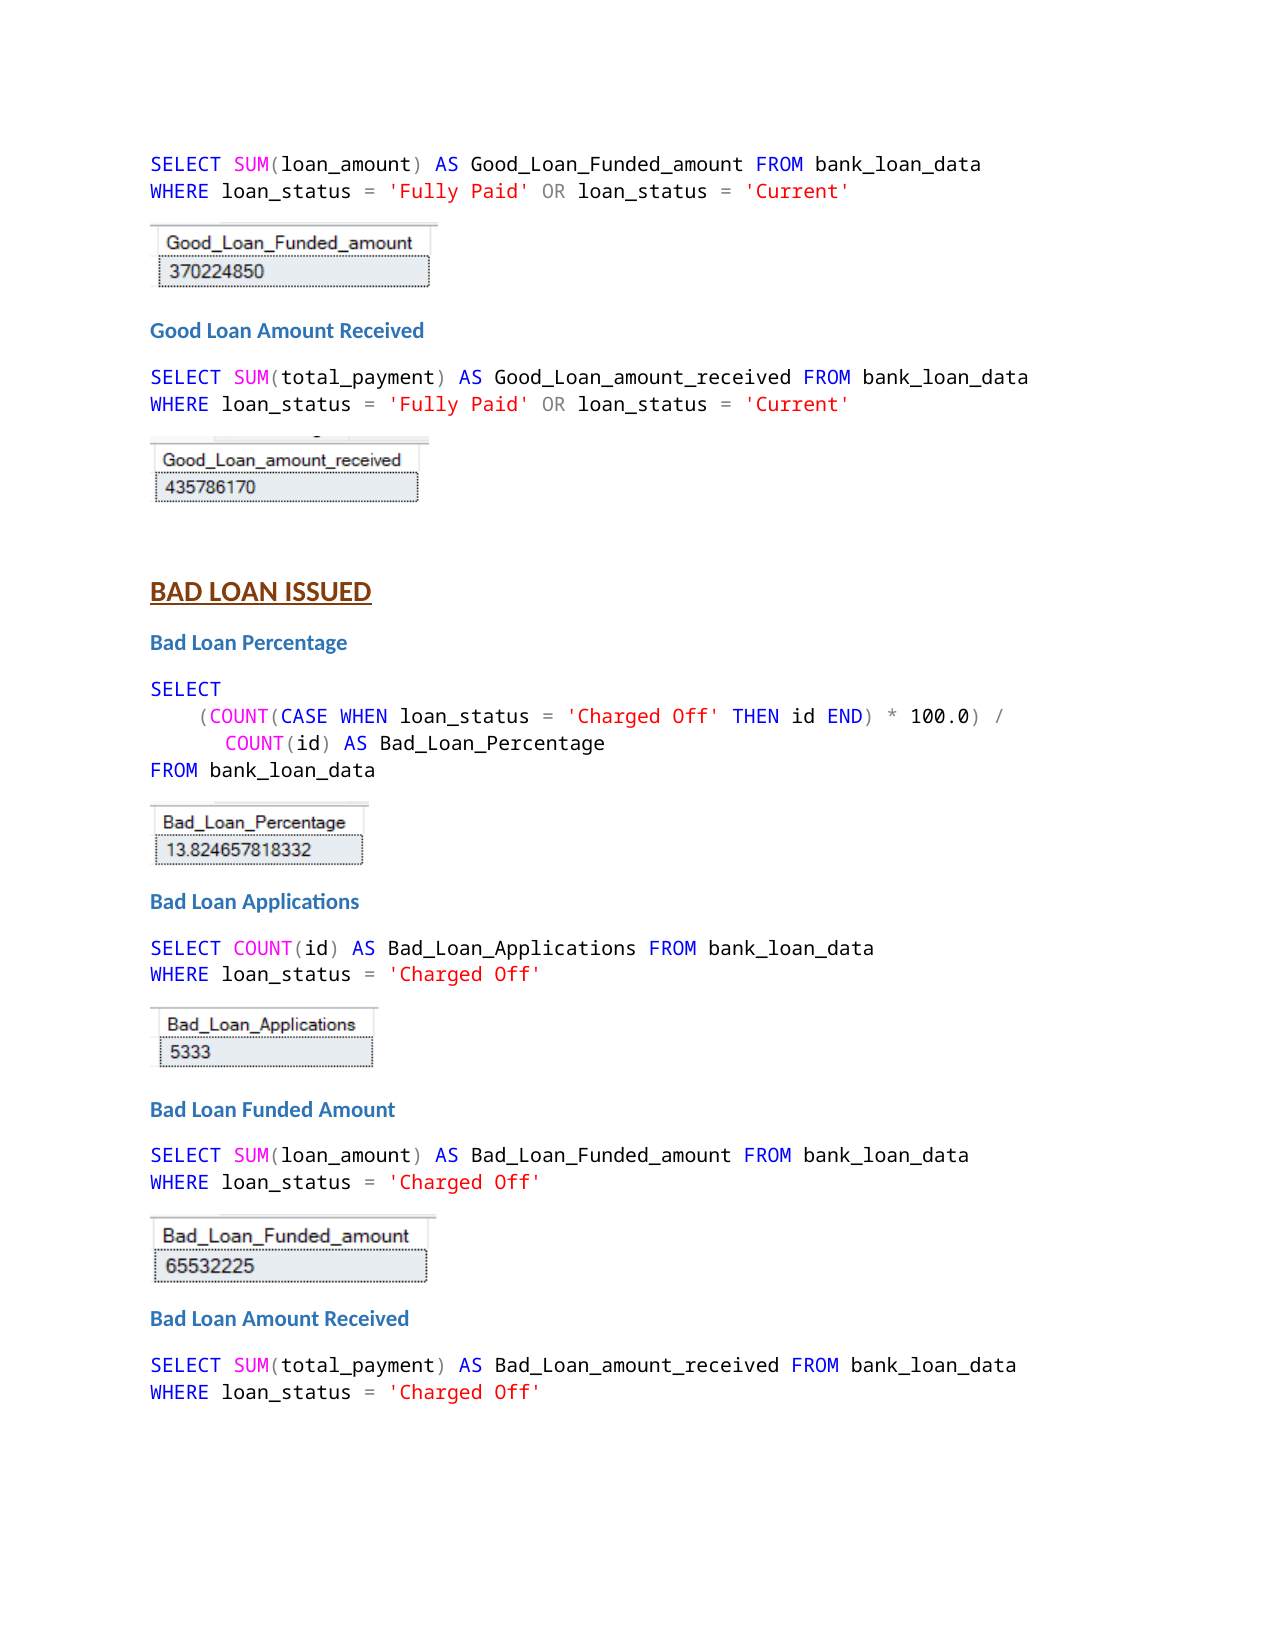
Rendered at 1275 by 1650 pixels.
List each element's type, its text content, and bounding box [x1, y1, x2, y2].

text COUNT(id) AS Bad_Loan_Percentage [150, 729, 1125, 756]
text WHERE loan_status = 'Charged Off' [150, 1378, 1125, 1405]
picture [150, 801, 369, 868]
text SELECT SUM(total_payment) AS Good_Loan_amount_received FROM bank_loan_data [150, 363, 1125, 390]
text Bad Loan Applications [150, 887, 1125, 915]
text SELECT COUNT(id) AS Bad_Loan_Applications FROM bank_loan_data [150, 934, 1125, 961]
picture [150, 1214, 437, 1286]
text WHERE loan_status = 'Charged Off' [150, 961, 1125, 988]
picture [150, 436, 430, 508]
text Bad Loan Funded Amount [150, 1095, 1125, 1123]
text SELECT SUM(loan_amount) AS Good_Loan_Funded_amount FROM bank_loan_data [150, 150, 1125, 177]
text Good Loan Amount Received [150, 317, 1125, 344]
text Bad Loan Amount Received [150, 1304, 1125, 1332]
text SELECT SUM(total_payment) AS Bad_Loan_amount_received FROM bank_loan_data [150, 1351, 1125, 1378]
text Bad Loan Percentage [150, 628, 1125, 656]
text SELECT SUM(loan_amount) AS Bad_Loan_Funded_amount FROM bank_loan_data [150, 1142, 1125, 1169]
picture [150, 1006, 379, 1076]
picture [150, 222, 438, 298]
text WHERE loan_status = 'Fully Paid' OR loan_status = 'Current' [150, 390, 1125, 417]
text FROM bank_loan_data [150, 756, 1125, 783]
text (COUNT(CASE WHEN loan_status = 'Charged Off' THEN id END) * 100.0) / [150, 702, 1125, 729]
text SELECT [150, 675, 1125, 702]
text WHERE loan_status = 'Fully Paid' OR loan_status = 'Current' [150, 177, 1125, 204]
text BAD LOAN ISSUED [150, 573, 1125, 609]
text WHERE loan_status = 'Charged Off' [150, 1169, 1125, 1196]
